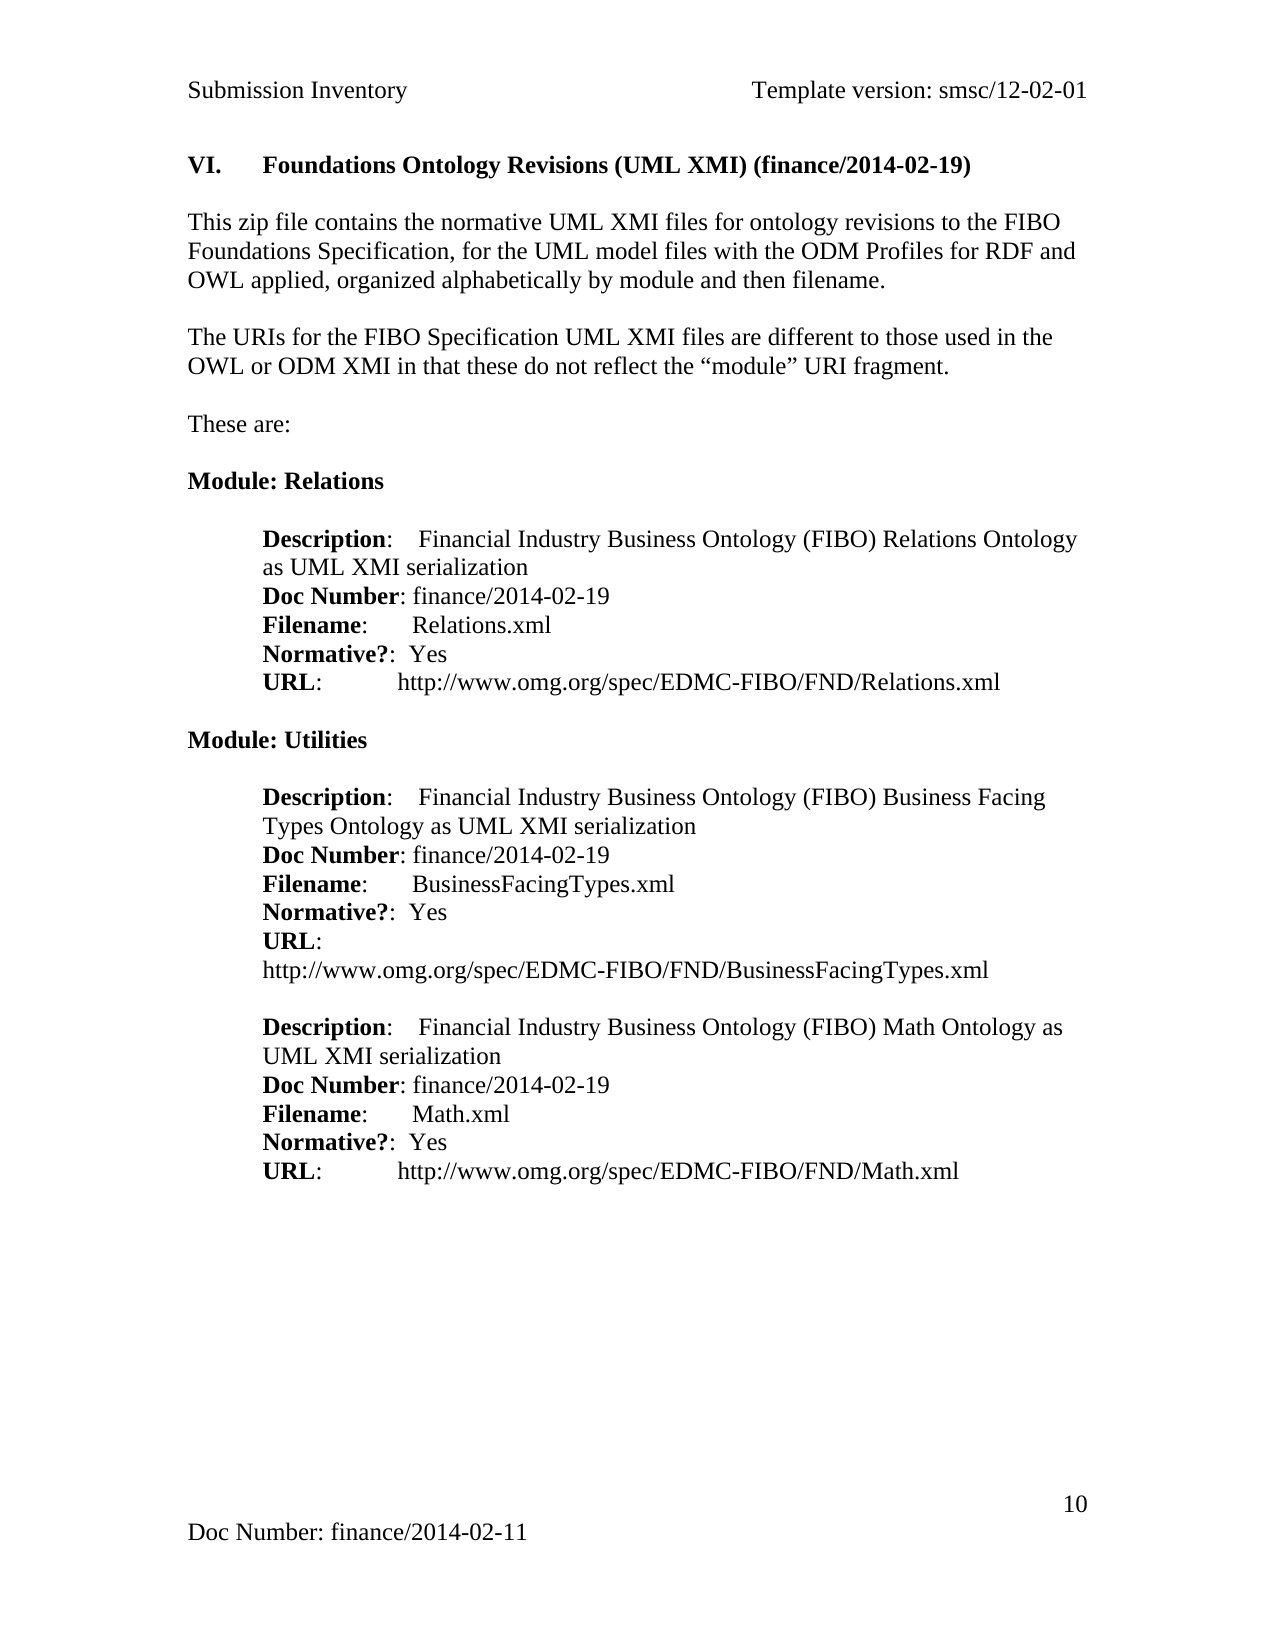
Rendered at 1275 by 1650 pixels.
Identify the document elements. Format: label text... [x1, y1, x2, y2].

text Doc Number: finance/2014-02-19 [262, 581, 1087, 610]
text The URIs for the FIBO Specification UML XMI files are different to those used in the OWL or ODM XMI in that these do not reflect the “module” URI fragment. [187, 322, 1087, 380]
text Description: Financial Industry Business Ontology (FIBO) Business Facing Types Ontology as UML XMI serialization [262, 782, 1087, 840]
text These are: [187, 409, 1087, 437]
text Doc Number: finance/2014-02-19 [262, 840, 1087, 869]
text Normative?: Yes [262, 1127, 1087, 1156]
text Normative?: Yes [262, 897, 1087, 926]
text Filename: Relations.xml [262, 610, 1087, 639]
text This zip file contains the normative UML XMI files for ontology revisions to the FIBO Foundations Specification, for the UML model files with the ODM Profiles for RDF and OWL applied, organized alphabetically by module and then filename. [187, 207, 1087, 294]
text Module: Utilities [187, 725, 1087, 754]
text Module: Relations [187, 466, 1087, 495]
text URL: http://www.omg.org/spec/EDMC-FIBO/FND/BusinessFacingTypes.xml [262, 926, 1087, 984]
text Filename: Math.xml [262, 1099, 1087, 1127]
text Description: Financial Industry Business Ontology (FIBO) Math Ontology as UML XMI serialization [262, 1012, 1087, 1070]
list Foundations Ontology Revisions (UML XMI) (finance/2014-02-19) [187, 150, 1087, 179]
text Doc Number: finance/2014-02-19 [262, 1070, 1087, 1099]
text Normative?: Yes [262, 639, 1087, 667]
text URL: http://www.omg.org/spec/EDMC-FIBO/FND/Relations.xml [262, 667, 1087, 696]
text URL: http://www.omg.org/spec/EDMC-FIBO/FND/Math.xml [262, 1156, 1087, 1185]
text Filename: BusinessFacingTypes.xml [262, 869, 1087, 897]
text Description: Financial Industry Business Ontology (FIBO) Relations Ontology as UML XMI serialization [262, 524, 1087, 581]
